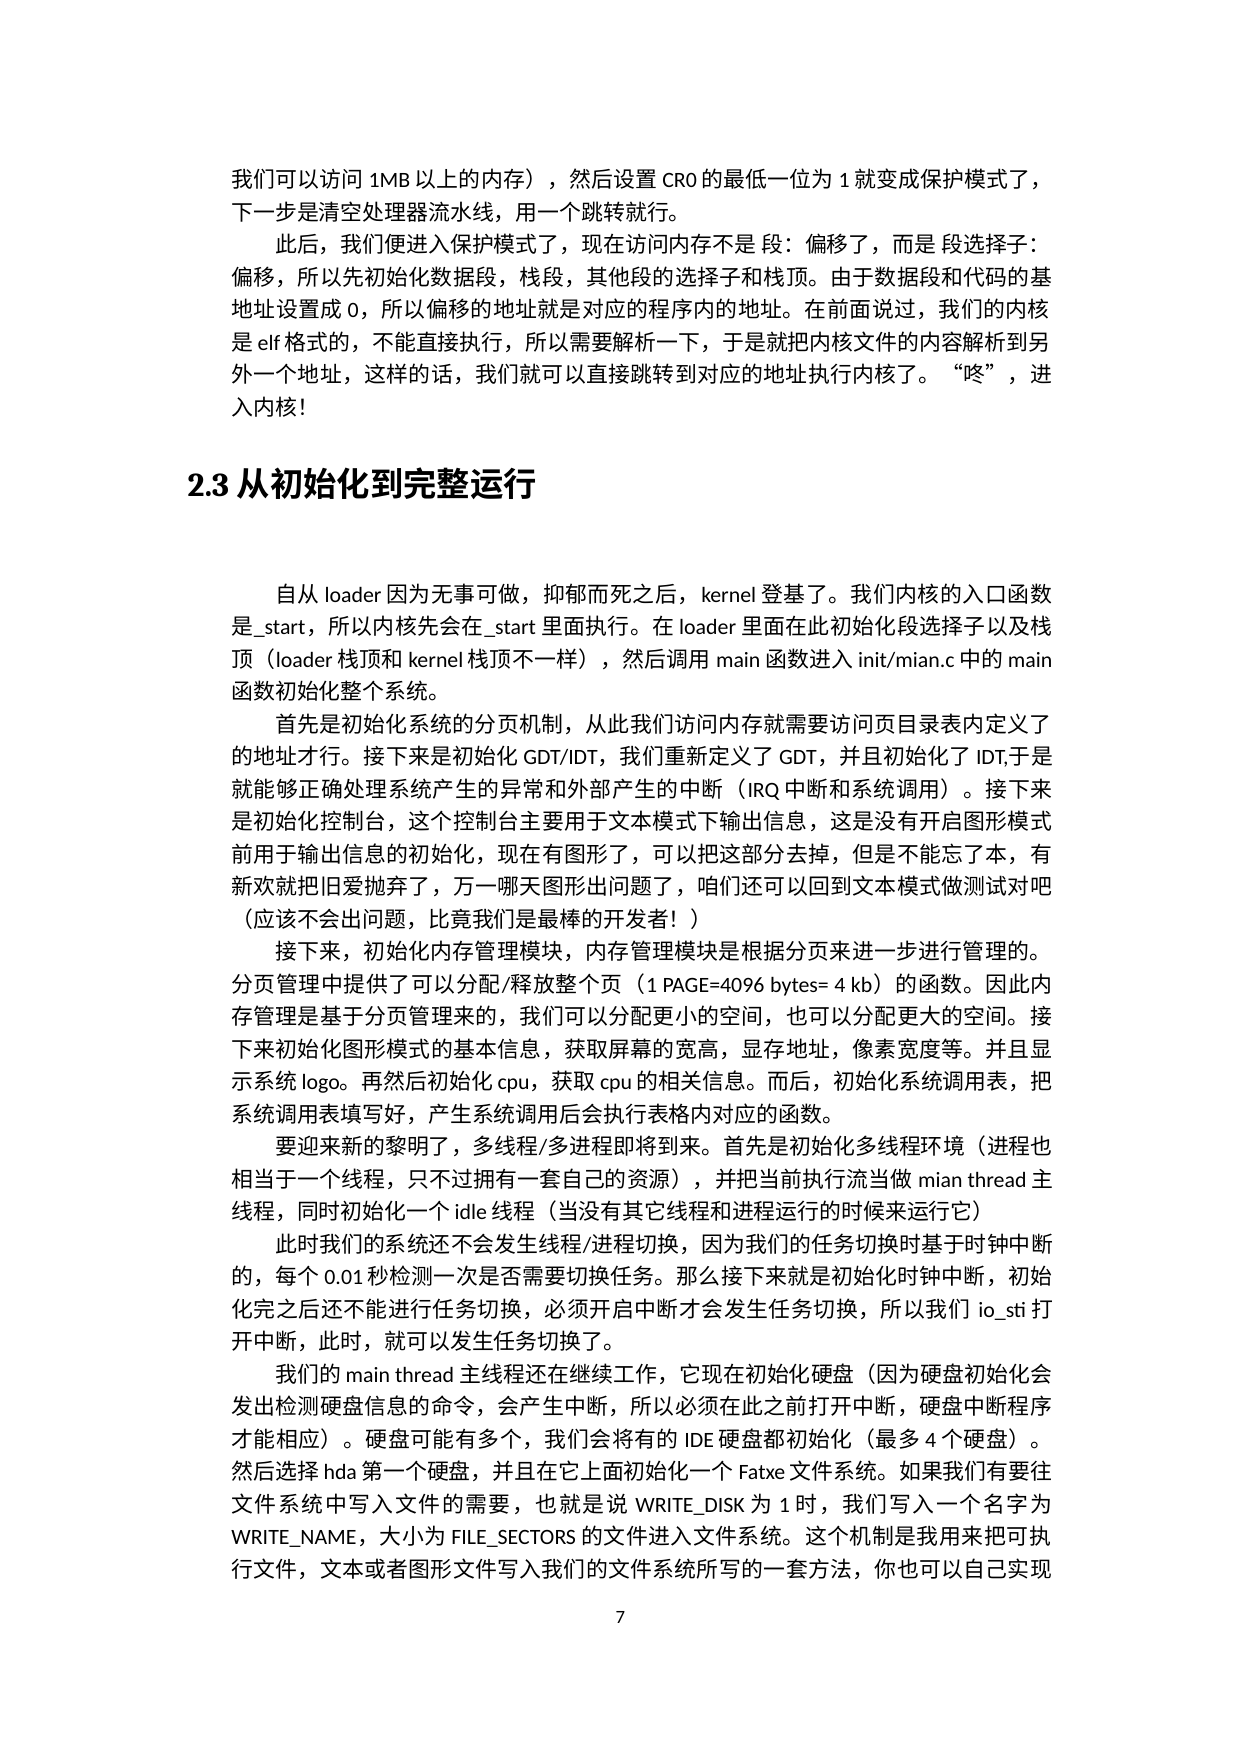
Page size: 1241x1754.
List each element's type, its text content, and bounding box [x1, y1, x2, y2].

text 此时我们的系统还不会发生线程/进程切换，因为我们的任务切换时基于时钟中断的，每个0.01秒检测一次是否需要切换任务。那么接下来就是初始化时钟中断，初始化完之后还不能进行任务切换，必须开启中断才会发生任务切换，所以我们io_sti打开中断，此时，就可以发生任务切换了。 [231, 1226, 1053, 1356]
text 首先是初始化系统的分页机制，从此我们访问内存就需要访问页目录表内定义了的地址才行。接下来是初始化GDT/IDT，我们重新定义了GDT，并且初始化了IDT,于是就能够正确处理系统产生的异常和外部产生的中断（IRQ中断和系统调用）。接下来是初始化控制台，这个控制台主要用于文本模式下输出信息，这是没有开启图形模式前用于输出信息的初始化，现在有图形了，可以把这部分去掉，但是不能忘了本，有新欢就把旧爱抛弃了，万一哪天图形出问题了，咱们还可以回到文本模式做测试对吧（应该不会出问题，比竟我们是最棒的开发者！） [231, 706, 1053, 934]
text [231, 162, 1053, 227]
text 此后，我们便进入保护模式了，现在访问内存不是 段：偏移了，而是 段选择子：偏移，所以先初始化数据段，栈段，其他段的选择子和栈顶。由于数据段和代码的基地址设置成0，所以偏移的地址就是对应的程序内的地址。在前面说过，我们的内核是elf格式的，不能直接执行，所以需要解析一下，于是就把内核文件的内容解析到另外一个地址，这样的话，我们就可以直接跳转到对应的地址执行内核了。“咚”，进入内核！ [231, 227, 1053, 422]
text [231, 1356, 1053, 1584]
subtitle 2.3 从初始化到完整运行 [187, 449, 1053, 514]
text 自从loader因为无事可做，抑郁而死之后，kernel登基了。我们内核的入口函数是_start，所以内核先会在_start里面执行。在loader里面在此初始化段选择子以及栈顶（loader栈顶和kernel栈顶不一样），然后调用main函数进入init/mian.c中的main函数初始化整个系统。 [231, 576, 1053, 706]
text 要迎来新的黎明了，多线程/多进程即将到来。首先是初始化多线程环境（进程也相当于一个线程，只不过拥有一套自己的资源），并把当前执行流当做mian thread主线程，同时初始化一个idle线程（当没有其它线程和进程运行的时候来运行它） [231, 1129, 1053, 1226]
text 接下来，初始化内存管理模块，内存管理模块是根据分页来进一步进行管理的。分页管理中提供了可以分配/释放整个页（1 PAGE=4096 bytes= 4 kb）的函数。因此内存管理是基于分页管理来的，我们可以分配更小的空间，也可以分配更大的空间。接下来初始化图形模式的基本信息，获取屏幕的宽高，显存地址，像素宽度等。并且显示系统logo。再然后初始化cpu，获取cpu的相关信息。而后，初始化系统调用表，把系统调用表填写好，产生系统调用后会执行表格内对应的函数。 [231, 934, 1053, 1129]
